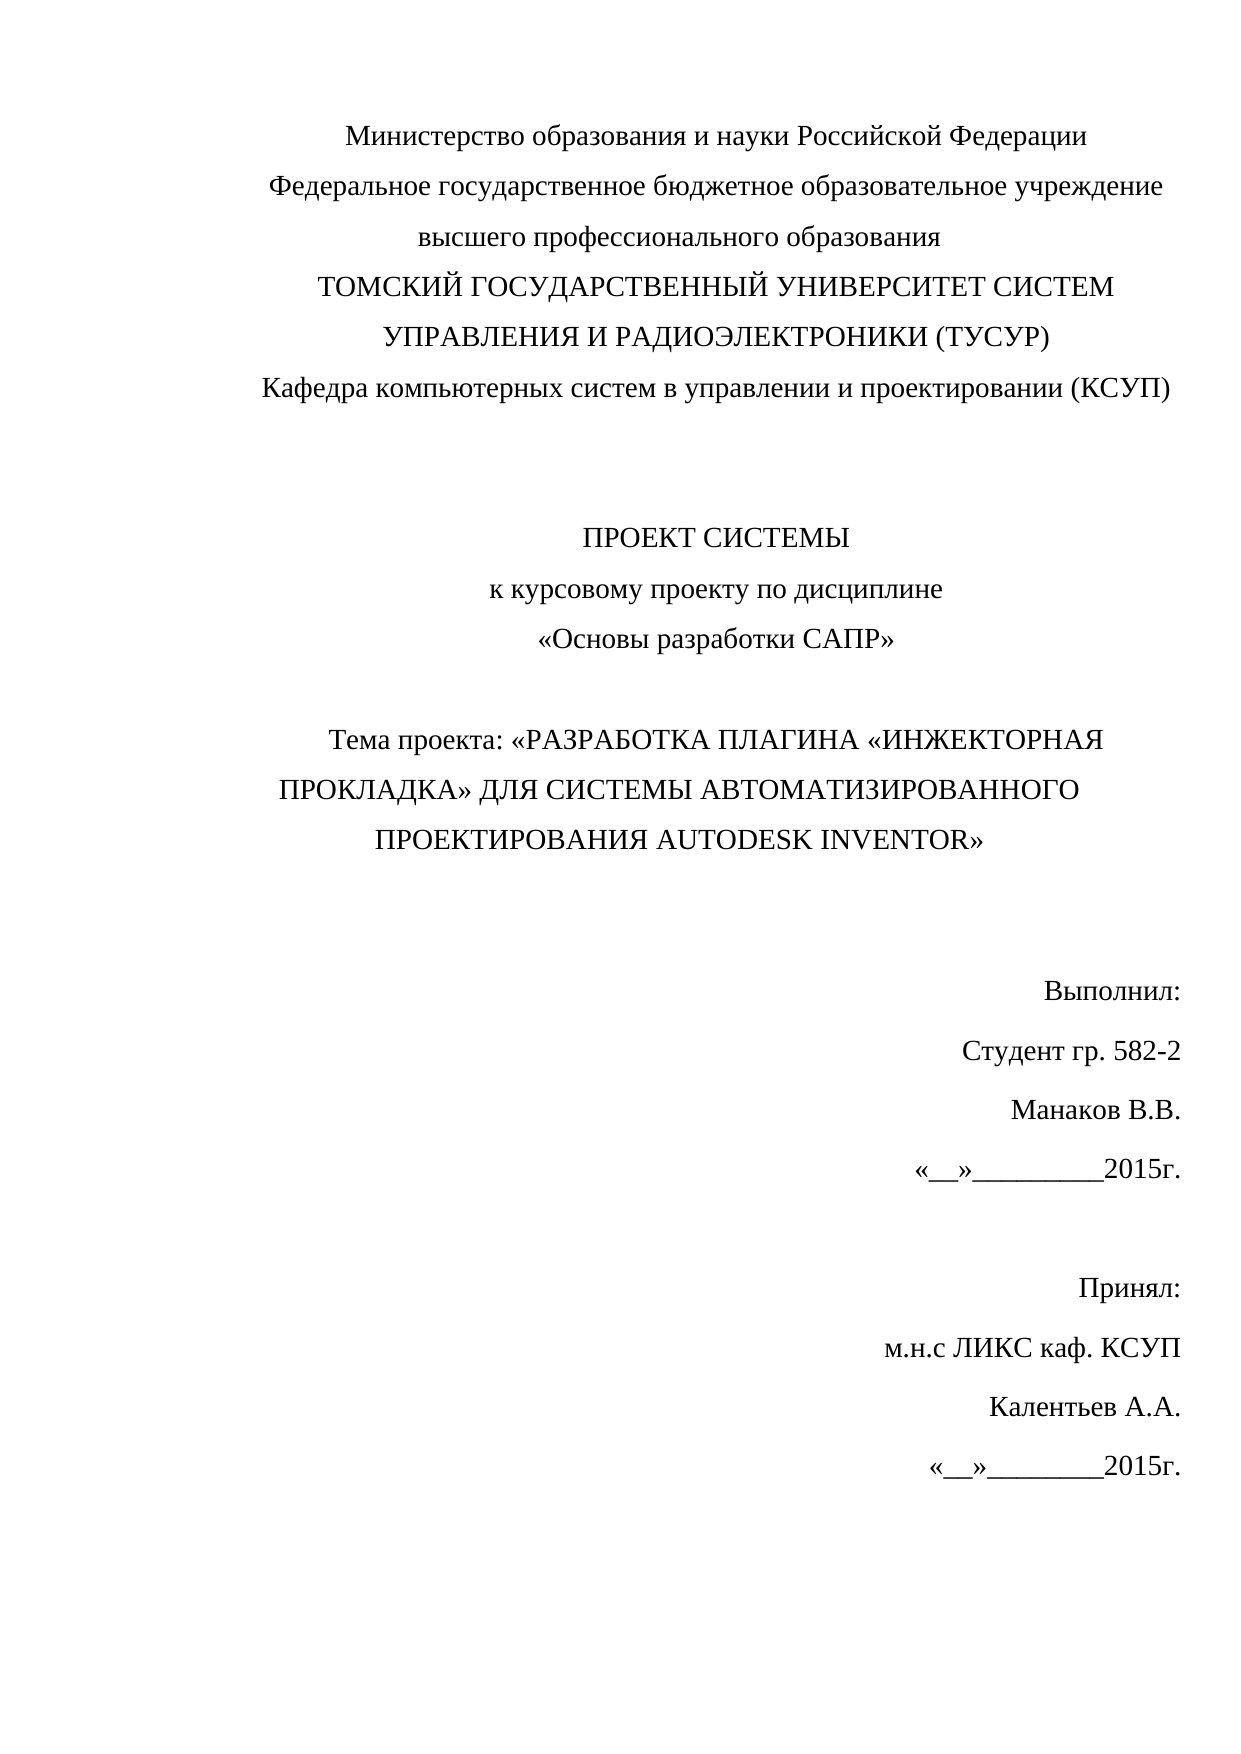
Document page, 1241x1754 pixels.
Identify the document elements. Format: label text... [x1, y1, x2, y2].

text УПРАВЛЕНИЯ И РАДИОЭЛЕКТРОНИКИ (ТУСУР) [177, 319, 1181, 353]
text ПРОЕКТ СИСТЕМЫ [177, 521, 1181, 554]
text Федеральное государственное бюджетное образовательное учреждение высшего профессионального образования [177, 168, 1181, 252]
text Министерство образования и науки Российской Федерации [177, 118, 1181, 152]
text «__»________2015г. [177, 1448, 1181, 1482]
text Студент гр. 582-2 [177, 1033, 1181, 1066]
text Тема проекта: «РАЗРАБОТКА ПЛАГИНА «ИНЖЕКТОРНАЯ ПРОКЛАДКА» ДЛЯ СИСТЕМЫ АВТОМАТИЗИРОВАННОГО ПРОЕКТИРОВАНИЯ AUTODESK INVENTOR» [177, 722, 1181, 856]
text ТОМСКИЙ ГОСУДАРСТВЕННЫЙ УНИВЕРСИТЕТ СИСТЕМ [177, 269, 1181, 303]
text Кафедра компьютерных систем в управлении и проектировании (КСУП) [177, 370, 1181, 403]
text Калентьев А.А. [177, 1389, 1181, 1423]
text к курсовому проекту по дисциплине [177, 571, 1181, 604]
text «Основы разработки САПР» [177, 621, 1181, 655]
text Принял: [177, 1270, 1181, 1304]
text м.н.с ЛИКС каф. КСУП [177, 1330, 1181, 1363]
text «__»_________2015г. [177, 1152, 1181, 1185]
text Манаков В.В. [177, 1092, 1181, 1126]
text Выполнил: [177, 973, 1181, 1007]
